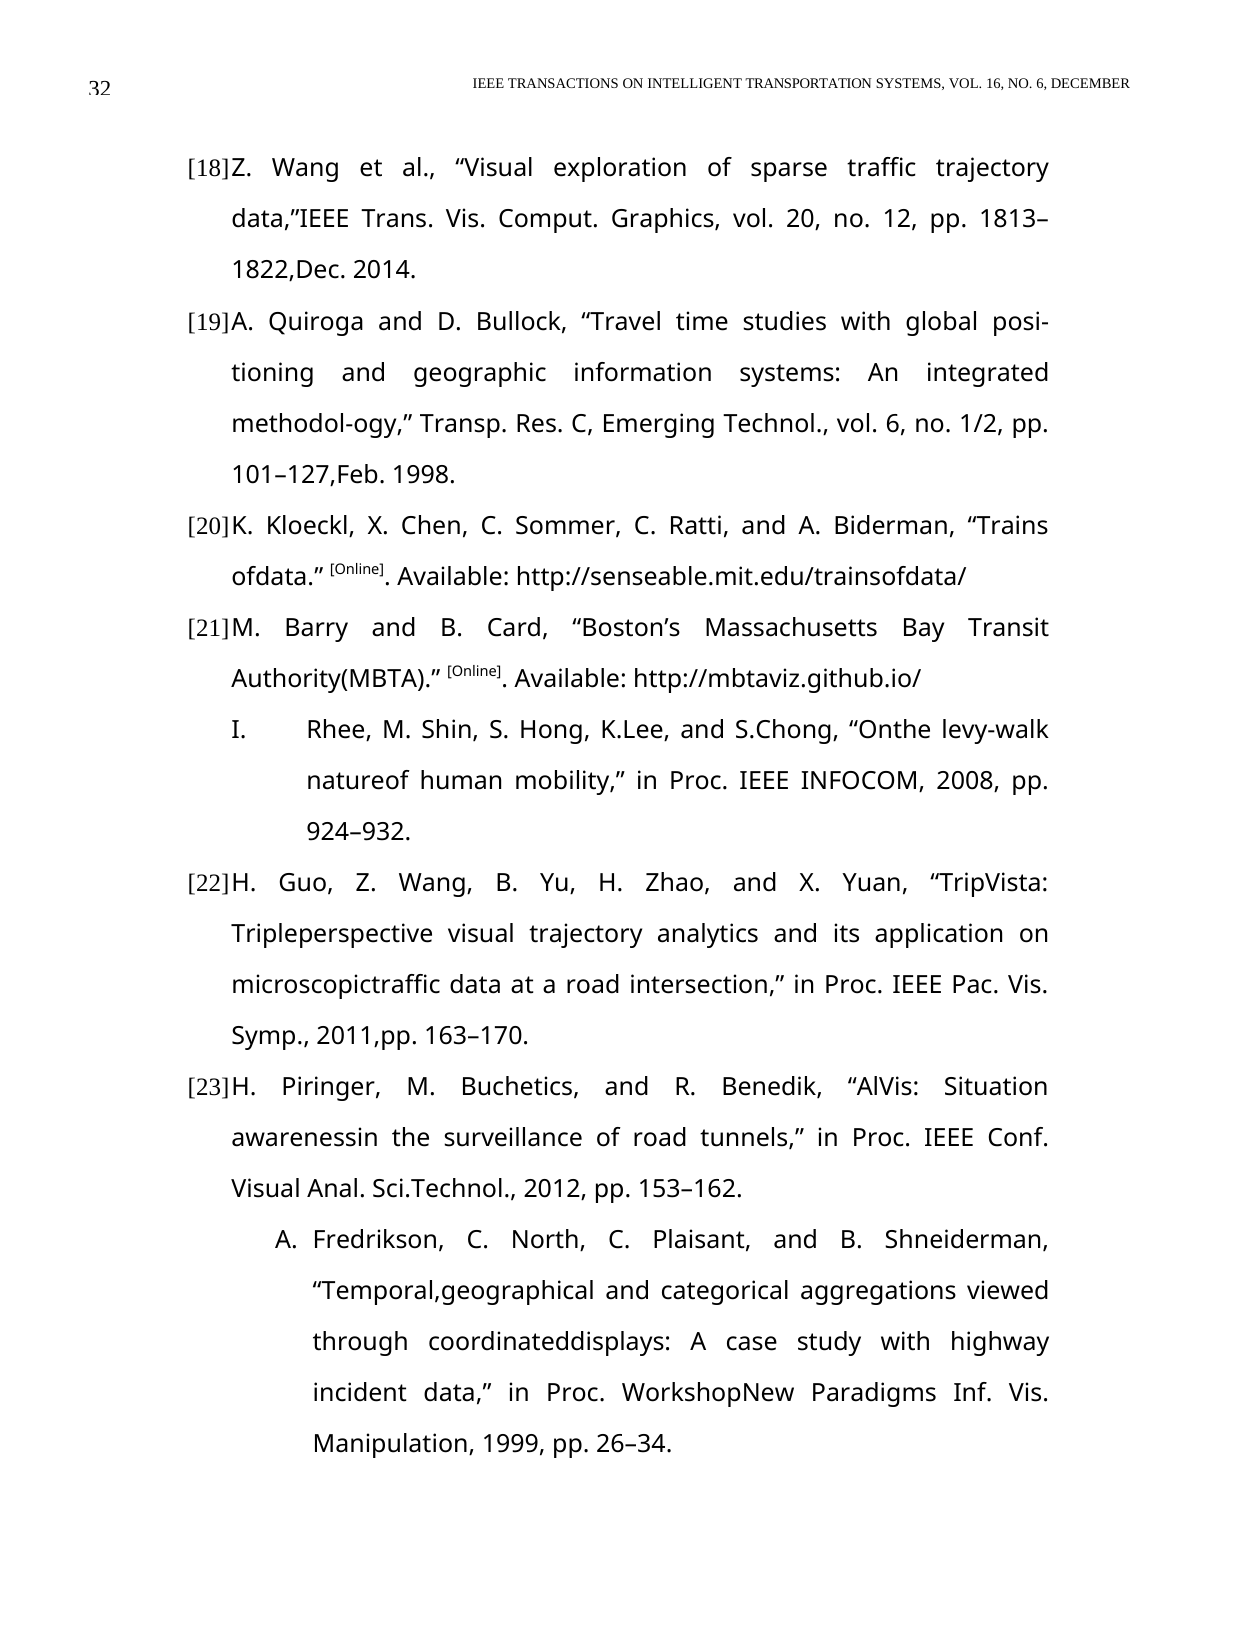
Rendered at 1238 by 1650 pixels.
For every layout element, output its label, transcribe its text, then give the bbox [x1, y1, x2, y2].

list H. Guo, Z. Wang, B. Yu, H. Zhao, and X. Yuan, “TripVista: Tripleperspective visual trajectory analytics and its application on microscopictraffic data at a road intersection,” in Proc. IEEE Pac. Vis. Symp., 2011,pp. 163–170. [187, 864, 1050, 1052]
list Fredrikson, C. North, C. Plaisant, and B. Shneiderman, “Temporal,geographical and categorical aggregations viewed through coordinateddisplays: A case study with highway incident data,” in Proc. WorkshopNew Paradigms Inf. Vis. Manipulation, 1999, pp. 26–34. [275, 1222, 1050, 1460]
list M. Barry and B. Card, “Boston’s Massachusetts Bay Transit Authority(MBTA).” [Online]. Available: http://mbtaviz.github.io/ [187, 609, 1050, 694]
list Rhee, M. Shin, S. Hong, K.Lee, and S.Chong, “Onthe levy-walk natureof human mobility,” in Proc. IEEE INFOCOM, 2008, pp. 924–932. [231, 711, 1050, 848]
list A. Quiroga and D. Bullock, “Travel time studies with global posi-tioning and geographic information systems: An integrated methodol-ogy,” Transp. Res. C, Emerging Technol., vol. 6, no. 1/2, pp. 101–127,Feb. 1998. [187, 303, 1050, 490]
list Z. Wang et al., “Visual exploration of sparse traffic trajectory data,”IEEE Trans. Vis. Comput. Graphics, vol. 20, no. 12, pp. 1813–1822,Dec. 2014. [187, 150, 1050, 286]
list K. Kloeckl, X. Chen, C. Sommer, C. Ratti, and A. Biderman, “Trains ofdata.” [Online]. Available: http://senseable.mit.edu/trainsofdata/ [187, 507, 1050, 592]
list H. Piringer, M. Buchetics, and R. Benedik, “AlVis: Situation awarenessin the surveillance of road tunnels,” in Proc. IEEE Conf. Visual Anal. Sci.Technol., 2012, pp. 153–162. [187, 1069, 1050, 1205]
